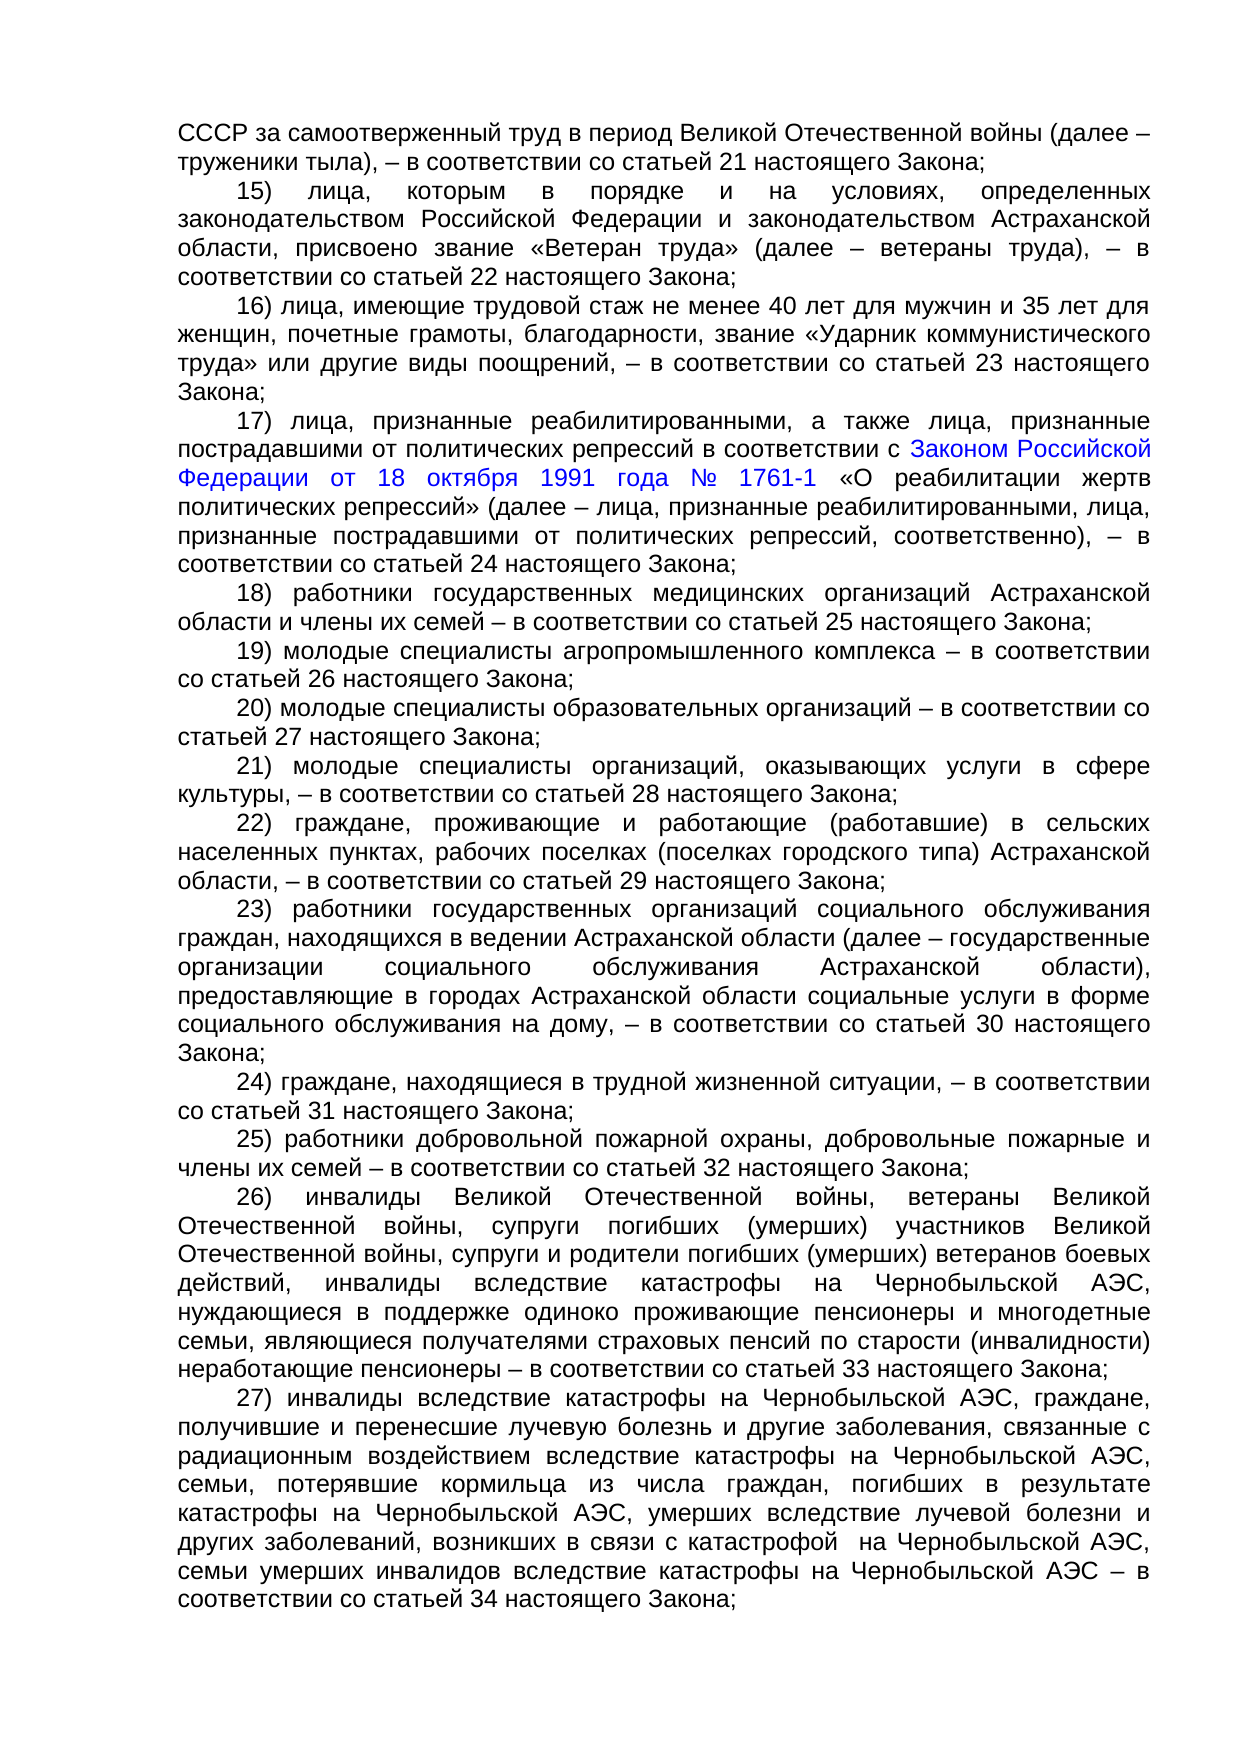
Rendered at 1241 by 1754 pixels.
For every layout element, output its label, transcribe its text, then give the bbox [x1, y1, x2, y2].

text 26) инвалиды Великой Отечественной войны, ветераны Великой Отечественной войны, супруги погибших (умерших) участников Великой Отечественной войны, супруги и родители погибших (умерших) ветеранов боевых действий, инвалиды вследствие катастрофы на Чернобыльской АЭС, нуждающиеся в поддержке одиноко проживающие пенсионеры и многодетные семьи, являющиеся получателями страховых пенсий по старости (инвалидности) неработающие пенсионеры – в соответствии со статьей 33 настоящего Закона; [177, 1182, 1152, 1383]
text 23) работники государственных организаций социального обслуживания граждан, находящихся в ведении Астраханской области (далее – государственные организации социального обслуживания Астраханской области), предоставляющие в городах Астраханской области социальные услуги в форме социального обслуживания на дому, – в соответствии со статьей 30 настоящего Закона; [177, 894, 1152, 1067]
text 15) лица, которым в порядке и на условиях, определенных законодательством Российской Федерации и законодательством Астраханской области, присвоено звание «Ветеран труда» (далее – ветераны труда), – в соответствии со статьей 22 настоящего Закона; [177, 176, 1152, 291]
text 27) инвалиды вследствие катастрофы на Чернобыльской АЭС, граждане, получившие и перенесшие лучевую болезнь и другие заболевания, связанные с радиационным воздействием вследствие катастрофы на Чернобыльской АЭС, семьи, потерявшие кормильца из числа граждан, погибших в результате катастрофы на Чернобыльской АЭС, умерших вследствие лучевой болезни и других заболеваний, возникших в связи с катастрофой на Чернобыльской АЭС, семьи умерших инвалидов вследствие катастрофы на Чернобыльской АЭС – в соответствии со статьей 34 настоящего Закона; [177, 1383, 1152, 1613]
text 21) молодые специалисты организаций, оказывающих услуги в сфере культуры, – в соответствии со статьей 28 настоящего Закона; [177, 751, 1152, 808]
text 19) молодые специалисты агропромышленного комплекса – в соответствии со статьей 26 настоящего Закона; [177, 636, 1152, 693]
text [177, 118, 1152, 176]
text 25) работники добровольной пожарной охраны, добровольные пожарные и члены их семей – в соответствии со статьей 32 настоящего Закона; [177, 1124, 1152, 1182]
text 22) граждане, проживающие и работающие (работавшие) в сельских населенных пунктах, рабочих поселках (поселках городского типа) Астраханской области, – в соответствии со статьей 29 настоящего Закона; [177, 808, 1152, 894]
text 24) граждане, находящиеся в трудной жизненной ситуации, – в соответствии со статьей 31 настоящего Закона; [177, 1067, 1152, 1124]
text 16) лица, имеющие трудовой стаж не менее 40 лет для мужчин и 35 лет для женщин, почетные грамоты, благодарности, звание «Ударник коммунистического труда» или другие виды поощрений, – в соответствии со статьей 23 настоящего Закона; [177, 291, 1152, 406]
text 17) лица, признанные реабилитированными, а также лица, признанные пострадавшими от политических репрессий в соответствии с Законом Российской Федерации от 18 октября 1991 года № 1761-1 «О реабилитации жертв политических репрессий» (далее – лица, признанные реабилитированными, лица, признанные пострадавшими от политических репрессий, соответственно), – в соответствии со статьей 24 настоящего Закона; [177, 406, 1152, 578]
text 18) работники государственных медицинских организаций Астраханской области и члены их семей – в соответствии со статьей 25 настоящего Закона; [177, 578, 1152, 636]
text 20) молодые специалисты образовательных организаций – в соответствии со статьей 27 настоящего Закона; [177, 693, 1152, 751]
